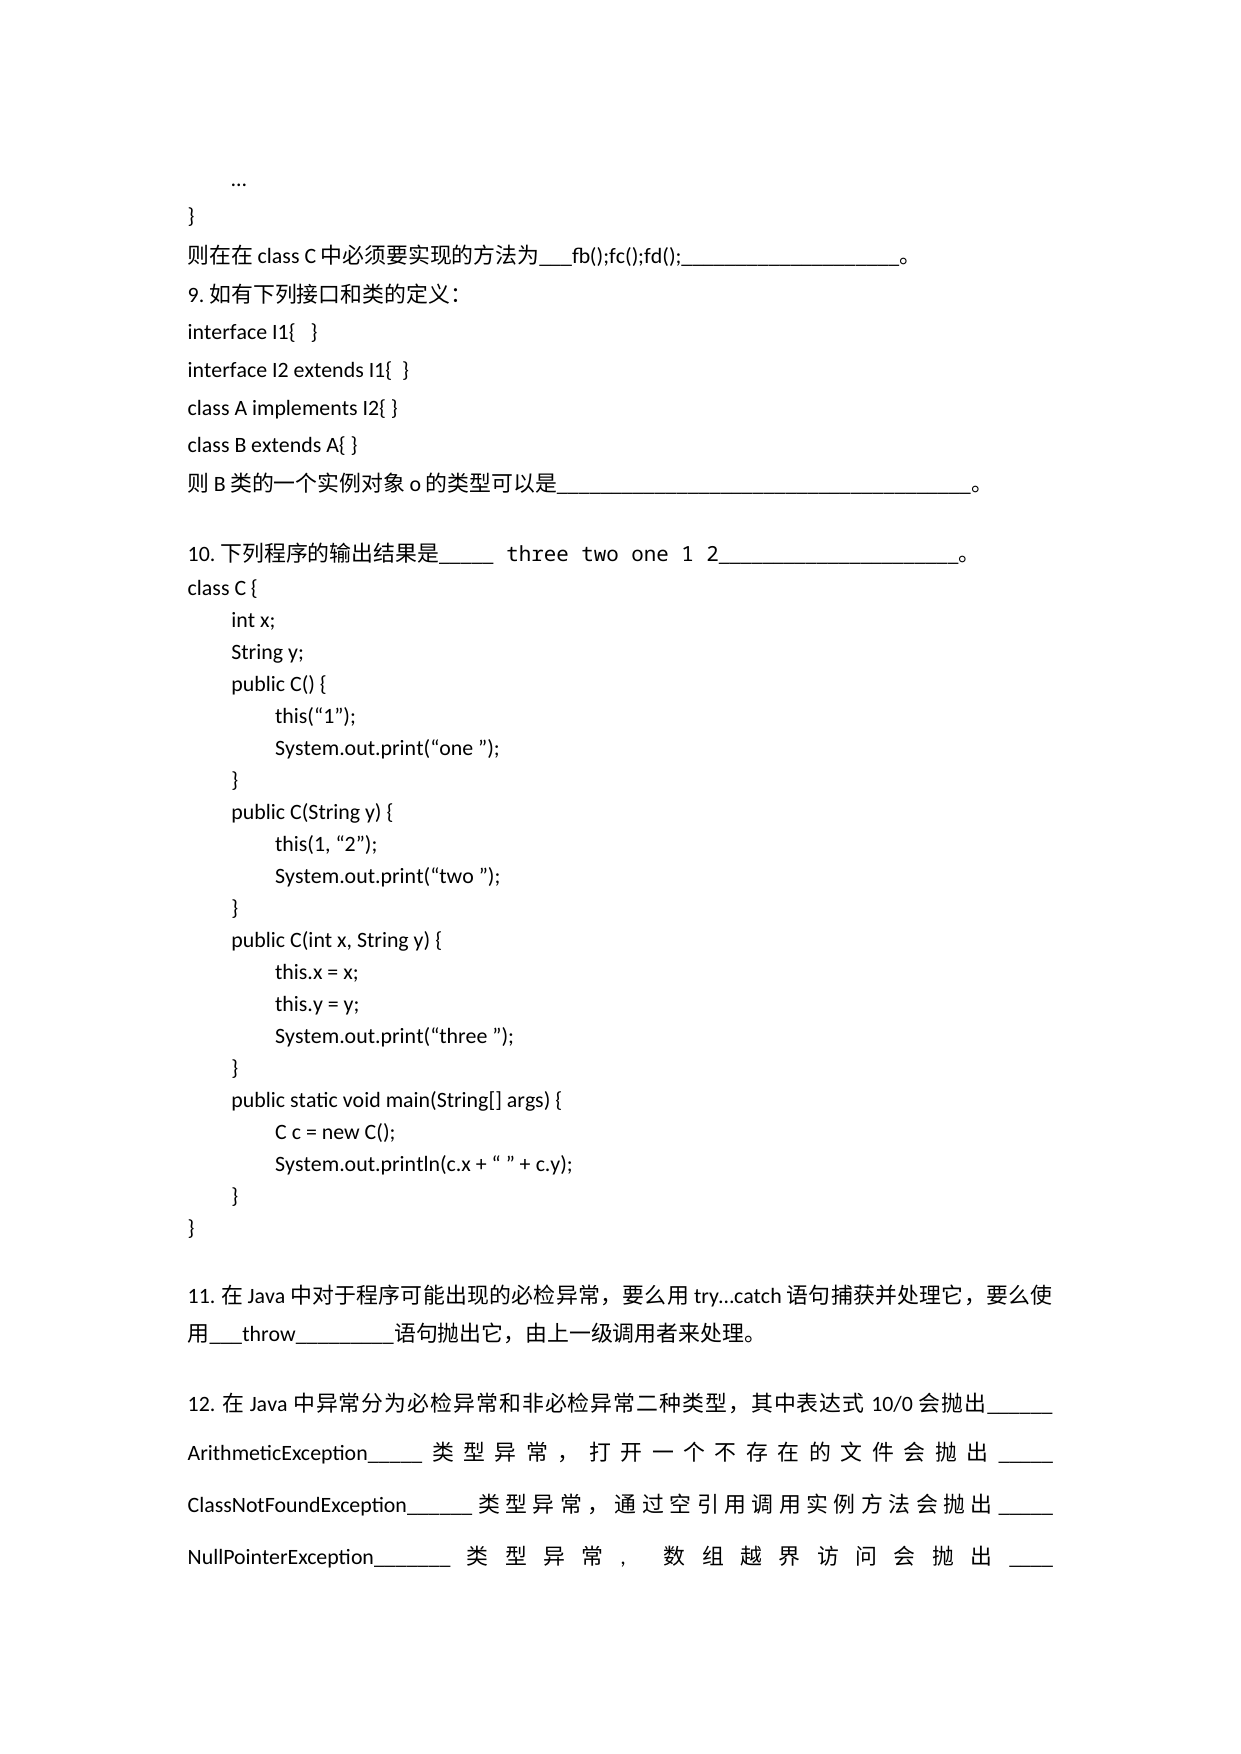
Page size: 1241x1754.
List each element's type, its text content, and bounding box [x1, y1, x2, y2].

text C c = new C(); [187, 1118, 1053, 1144]
text this.y = y; [187, 990, 1053, 1017]
text 则在在class C中必须要实现的方法为___fb();fc();fd();____________________。 [187, 238, 1053, 270]
text System.out.print(“one ”); [187, 734, 1053, 761]
text } [187, 200, 1053, 232]
text System.out.print(“two ”); [187, 862, 1053, 889]
text } [187, 894, 1053, 921]
text public static void main(String[] args) { [187, 1086, 1053, 1112]
text public C(int x, String y) { [187, 926, 1053, 953]
text this.x = x; [187, 958, 1053, 984]
text this(1, “2”); [187, 830, 1053, 857]
text interface I1{ } [187, 315, 1053, 348]
text … [187, 162, 1053, 194]
text } [187, 1214, 1053, 1240]
text int x; [187, 606, 1053, 633]
text class A implements I2{ } [187, 391, 1053, 423]
text 11. 在Java中对于程序可能出现的必检异常，要么用try…catch语句捕获并处理它，要么使用___throw_________语句抛出它，由上一级调用者来处理。 [187, 1278, 1053, 1347]
text } [187, 766, 1053, 793]
text 9. 如有下列接口和类的定义： [187, 276, 1053, 309]
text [187, 1386, 1053, 1573]
text String y; [187, 638, 1053, 665]
text } [187, 1054, 1053, 1081]
text } [187, 1182, 1053, 1208]
text 则B类的一个实例对象o的类型可以是______________________________________。 [187, 466, 1053, 498]
text 10. 下列程序的输出结果是_____ three two one 1 2______________________。 [187, 536, 1053, 568]
text interface I2 extends I1{ } [187, 353, 1053, 385]
text System.out.print(“three ”); [187, 1022, 1053, 1048]
text System.out.println(c.x + “ ” + c.y); [187, 1150, 1053, 1176]
text class B extends A{ } [187, 428, 1053, 461]
text public C(String y) { [187, 798, 1053, 825]
text public C() { [187, 670, 1053, 697]
text class C { [187, 574, 1053, 601]
text this(“1”); [187, 702, 1053, 729]
